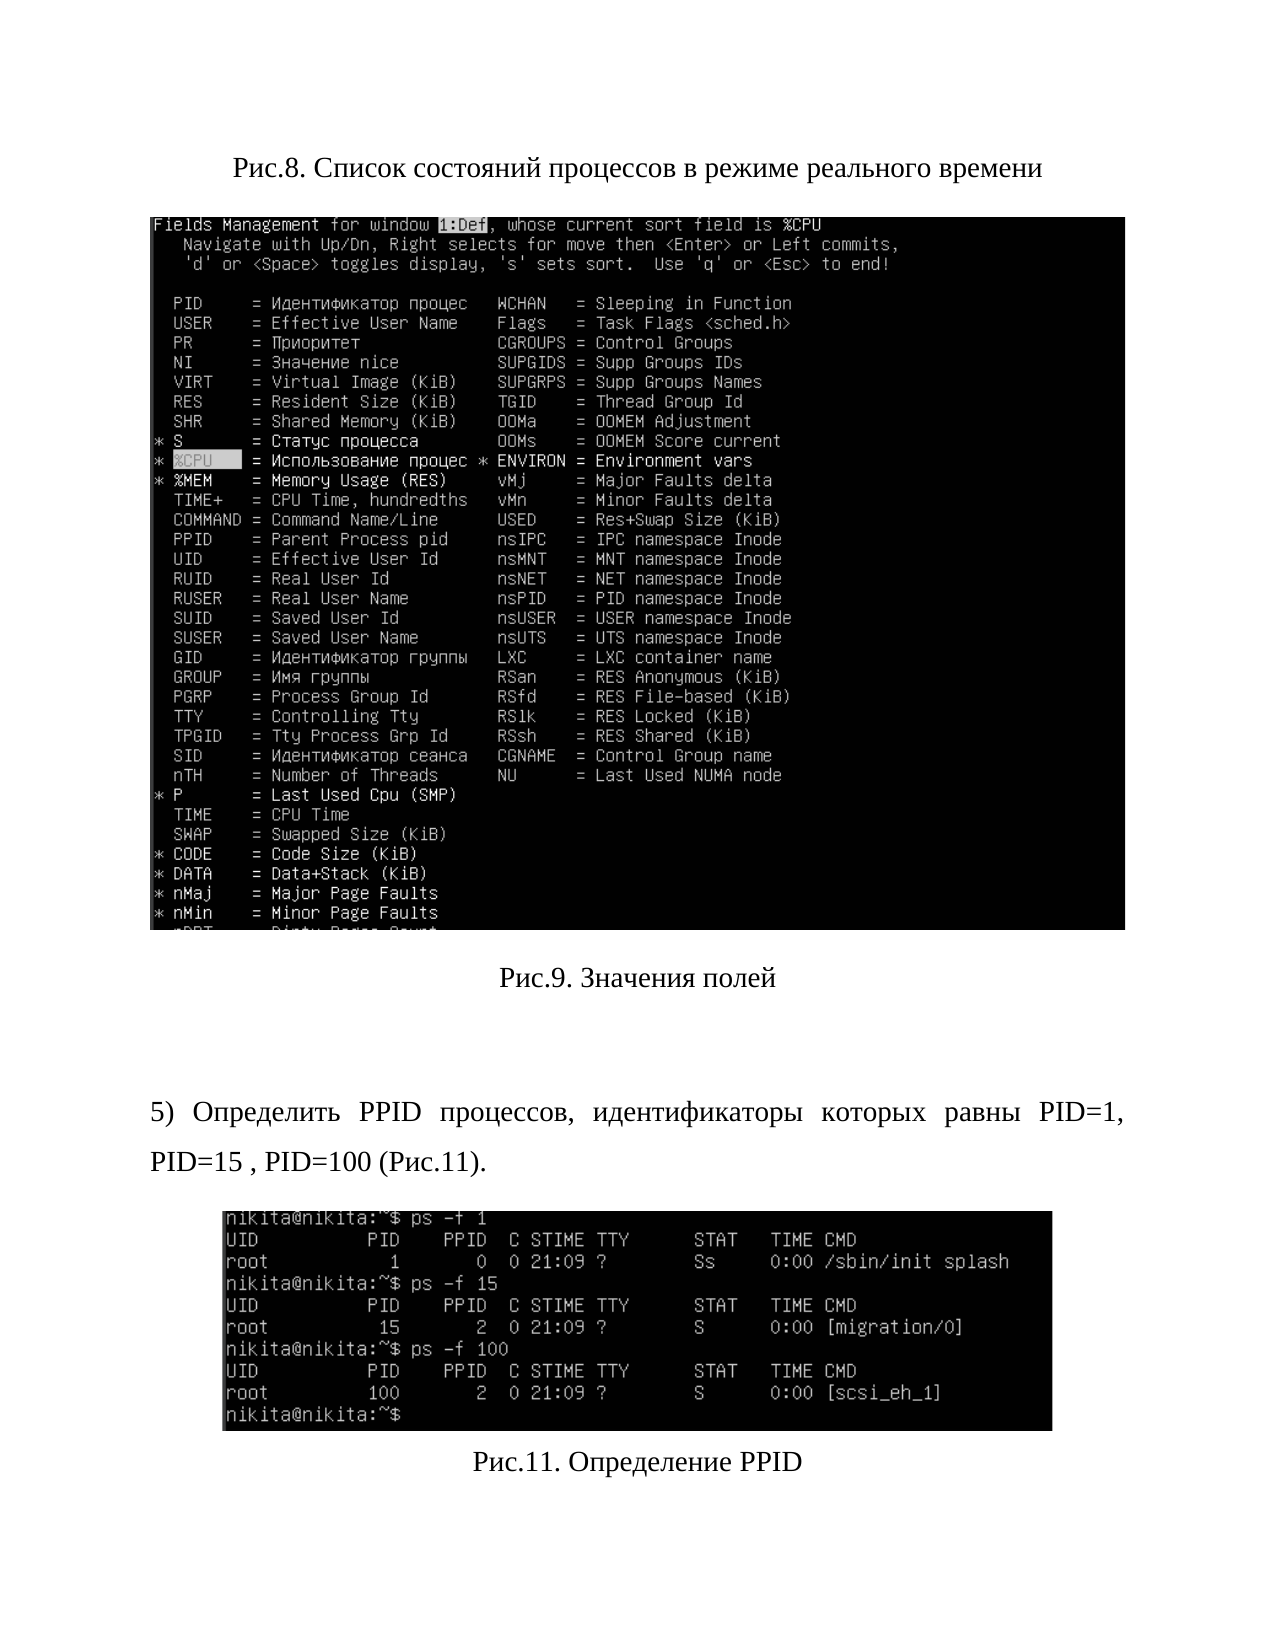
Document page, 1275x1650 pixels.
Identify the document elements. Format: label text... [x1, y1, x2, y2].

text Рис.8. Список состояний процессов в режиме реального времени [150, 150, 1125, 183]
text Рис.11. Определение PPID [150, 1444, 1125, 1478]
picture [222, 1211, 1053, 1431]
picture [150, 217, 1125, 930]
text 5) Определить PPID процессов, идентификаторы которых равны PID=1, PID=15 , PID=100 (Рис.11). [150, 1094, 1125, 1178]
text Рис.9. Значения полей [150, 960, 1125, 994]
